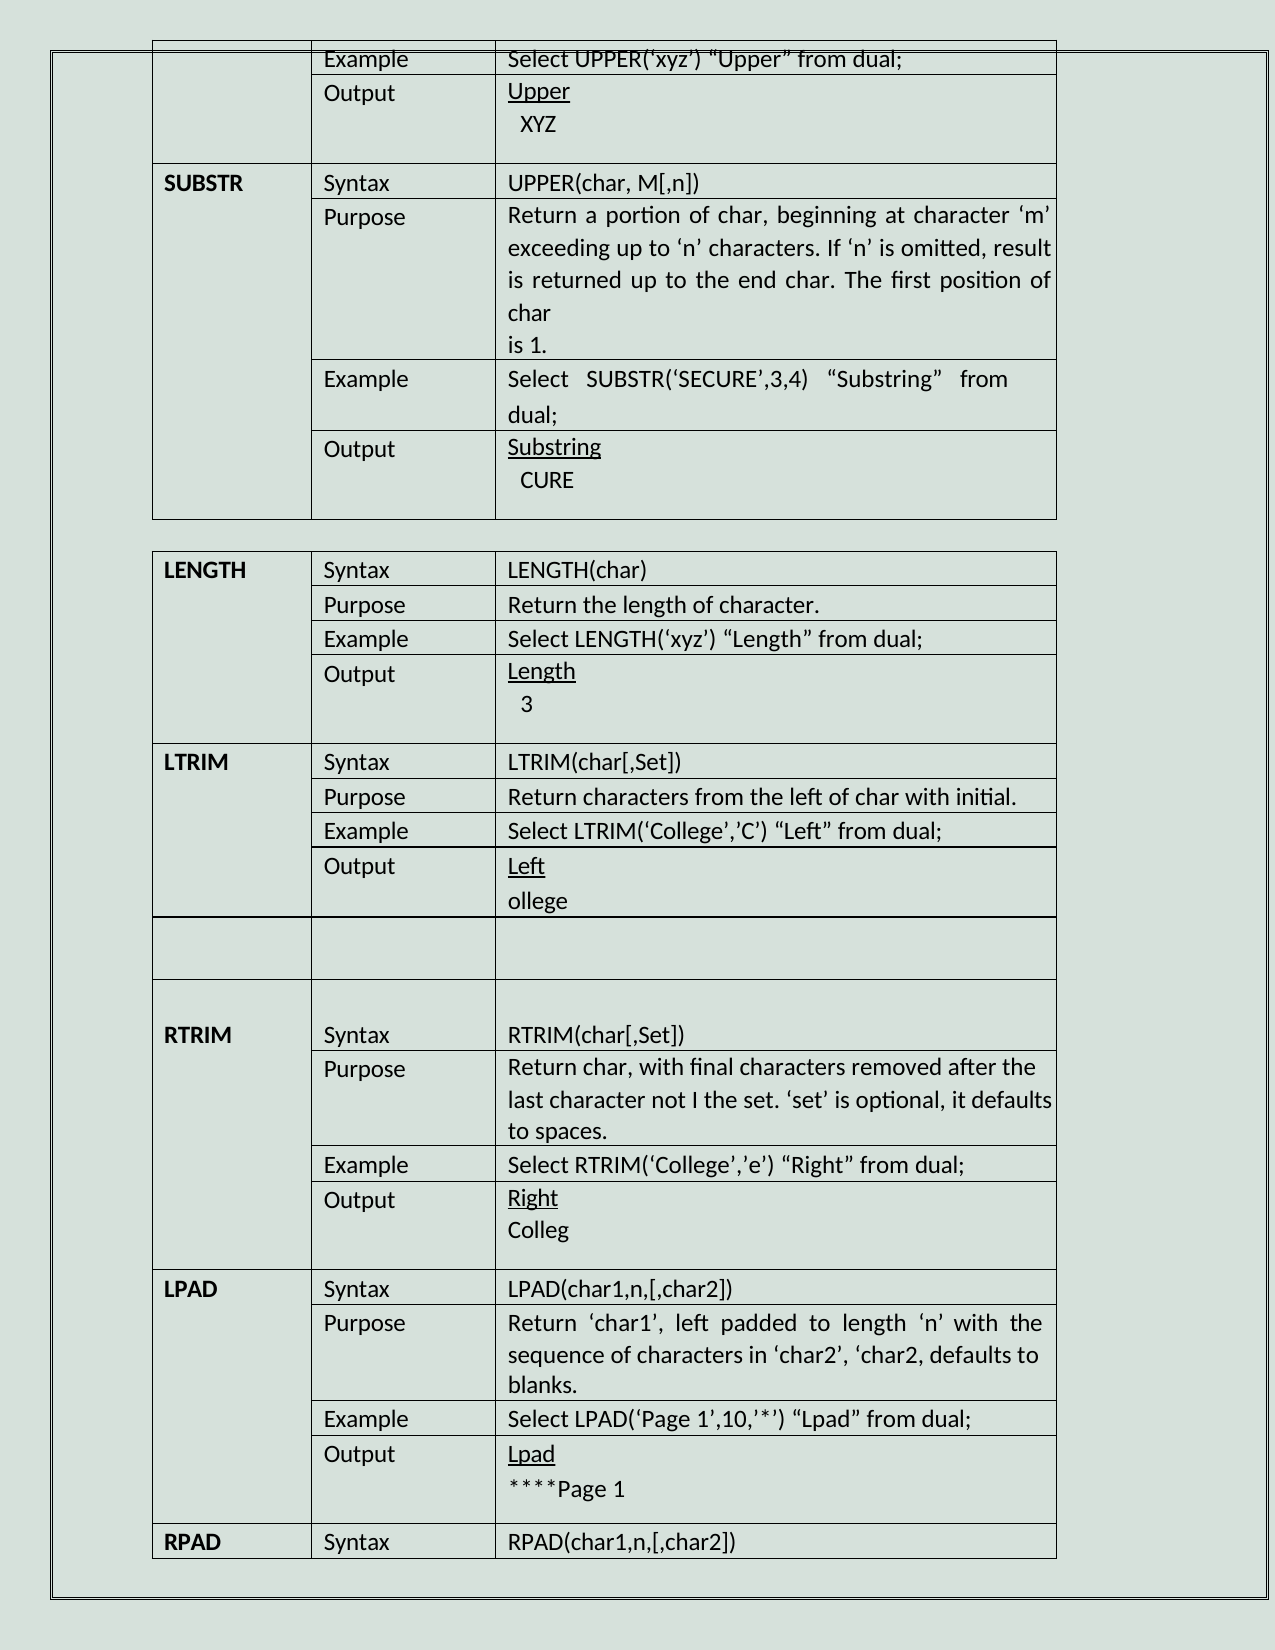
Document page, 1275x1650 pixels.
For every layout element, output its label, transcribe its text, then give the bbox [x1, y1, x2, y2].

table_cell Output [312, 1436, 495, 1523]
table_cell Syntax [312, 1270, 495, 1304]
table_cell Length 3 [496, 655, 1056, 743]
table_cell Syntax [312, 164, 495, 198]
table_cell Output [312, 655, 495, 743]
table_cell LTRIM(char[,Set]) [496, 744, 1056, 777]
table_cell Syntax [312, 744, 495, 777]
table_cell Example [312, 621, 495, 654]
table_cell Example [312, 360, 495, 430]
table_cell Select LPAD(‘Page 1’,10,’*’) “Lpad” from dual; [496, 1401, 1056, 1434]
table_cell Left ollege [496, 848, 1056, 916]
table_cell [312, 918, 495, 979]
table_cell Return characters from the left of char with initial. [496, 779, 1056, 812]
table_cell Upper XYZ [496, 75, 1056, 163]
table_cell [153, 918, 311, 979]
table_cell Select LTRIM(‘College’,’C’) “Left” from dual; [496, 813, 1056, 846]
table_cell LPAD(char1,n,[,char2]) [496, 1270, 1056, 1304]
table_cell Right Colleg [496, 1182, 1056, 1269]
table_cell Return ‘char1’, left padded to length ‘n’ with the sequence of characters in ‘char2’, ‘char2, defaults to blanks. [496, 1305, 1056, 1400]
table_cell RPAD [153, 1524, 311, 1558]
table_cell Purpose [312, 586, 495, 620]
table_cell Output [312, 848, 495, 916]
table_cell Select UPPER(‘xyz’) “Upper” from dual; [496, 53, 1056, 74]
table_cell LTRIM [153, 744, 311, 916]
table_cell Output [312, 431, 495, 519]
table_cell UPPER(char, M[,n]) [496, 164, 1056, 198]
table_header Syntax [312, 552, 495, 585]
table_cell Output [312, 1182, 495, 1269]
table_cell Syntax [312, 1524, 495, 1558]
table_cell Example [312, 1401, 495, 1434]
table_cell [496, 918, 1056, 979]
table_header LENGTH [153, 552, 311, 743]
table_cell Purpose [312, 1051, 495, 1145]
table_cell Example [312, 1146, 495, 1181]
table_cell Select SUBSTR(‘SECURE’,3,4) “Substring” from dual; [496, 360, 1056, 430]
table_cell Return char, with final characters removed after the last character not I the set. ‘set’ is optional, it defaults to spaces. [496, 1051, 1056, 1145]
table_cell RPAD(char1,n,[,char2]) [496, 1524, 1056, 1558]
table_cell Substring CURE [496, 431, 1056, 519]
table_cell LPAD [153, 1270, 311, 1523]
table_cell Purpose [312, 779, 495, 812]
table_cell Purpose [312, 1305, 495, 1400]
table_cell SUBSTR [153, 164, 311, 519]
table_cell Return a portion of char, beginning at character ‘m’ exceeding up to ‘n’ characters. If ‘n’ is omitted, result is returned up to the end char. The first position of char is 1. [496, 199, 1056, 359]
table_cell Return the length of character. [496, 586, 1056, 620]
table_cell Purpose [312, 199, 495, 359]
table_cell Select RTRIM(‘College’,’e’) “Right” from dual; [496, 1146, 1056, 1181]
table_cell Output [312, 75, 495, 163]
table_cell Select LENGTH(‘xyz’) “Length” from dual; [496, 621, 1056, 654]
table_cell RTRIM [153, 980, 311, 1269]
table_cell Example [312, 53, 495, 74]
table_header LENGTH(char) [496, 552, 1056, 585]
table_cell RTRIM(char[,Set]) [496, 980, 1056, 1050]
table_cell Lpad ****Page 1 [496, 1436, 1056, 1523]
table_cell Syntax [312, 980, 495, 1050]
table_cell Example [312, 813, 495, 846]
